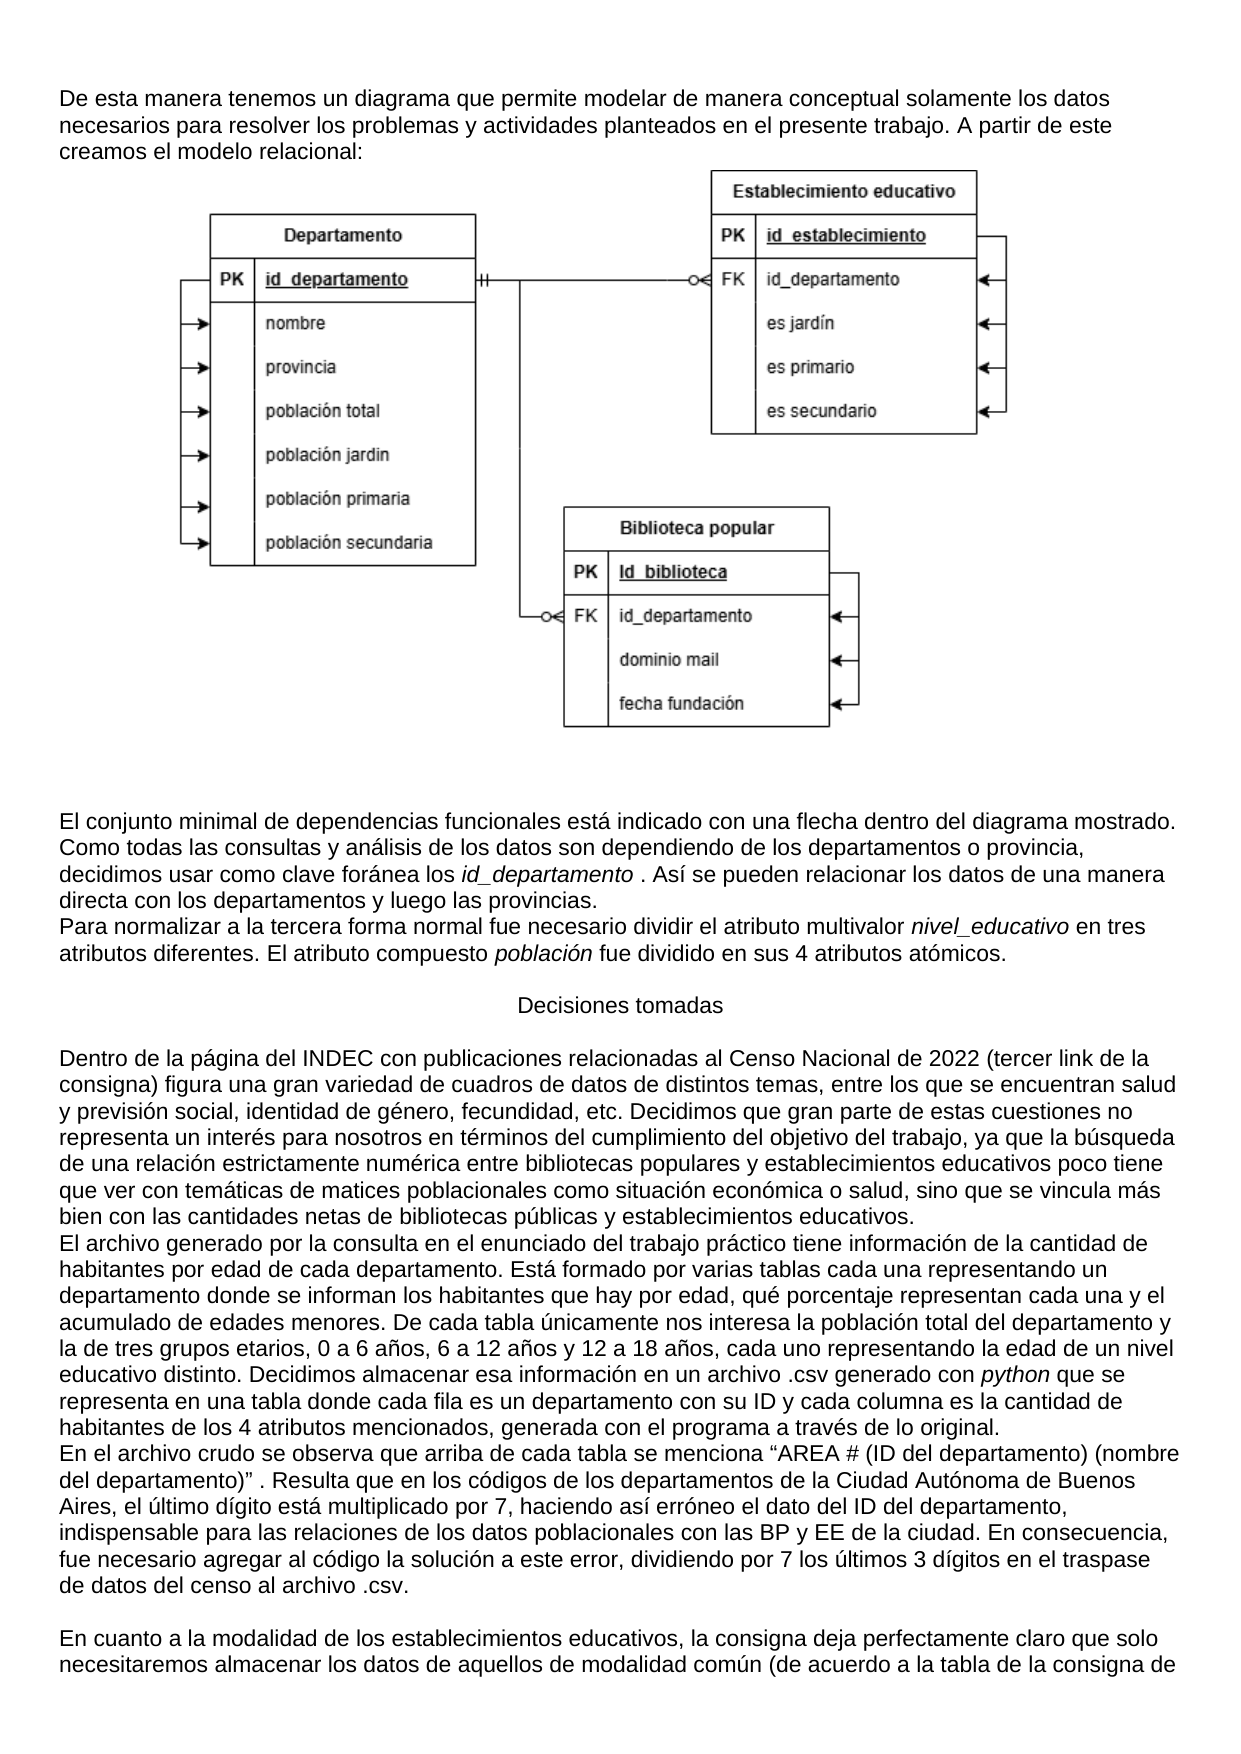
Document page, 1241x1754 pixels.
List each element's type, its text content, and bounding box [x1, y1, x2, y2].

text Como todas las consultas y análisis de los datos son dependiendo de los departamentos o provincia, decidimos usar como clave foránea los id_departamento . Así se pueden relacionar los datos de una manera directa con los departamentos y luego las provincias. [59, 834, 1181, 913]
text El conjunto minimal de dependencias funcionales está indicado con una flecha dentro del diagrama mostrado. [59, 808, 1181, 834]
picture [170, 170, 1018, 729]
text En el archivo crudo se observa que arriba de cada tabla se menciona “AREA # (ID del departamento) (nombre del departamento)” . Resulta que en los códigos de los departamentos de la Ciudad Autónoma de Buenos Aires, el último dígito está multiplicado por 7, haciendo así erróneo el dato del ID del departamento, indispensable para las relaciones de los datos poblacionales con las BP y EE de la ciudad. En consecuencia, fue necesario agregar al código la solución a este error, dividiendo por 7 los últimos 3 dígitos en el traspase de datos del censo al archivo .csv. [59, 1440, 1181, 1598]
text El archivo generado por la consulta en el enunciado del trabajo práctico tiene información de la cantidad de habitantes por edad de cada departamento. Está formado por varias tablas cada una representando un departamento donde se informan los habitantes que hay por edad, qué porcentaje representan cada una y el acumulado de edades menores. De cada tabla únicamente nos interesa la población total del departamento y la de tres grupos etarios, 0 a 6 años, 6 a 12 años y 12 a 18 años, cada uno representando la edad de un nivel educativo distinto. Decidimos almacenar esa información en un archivo .csv generado con python que se representa en una tabla donde cada fila es un departamento con su ID y cada columna es la cantidad de habitantes de los 4 atributos mencionados, generada con el programa a través de lo original. [59, 1229, 1181, 1440]
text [59, 1625, 1181, 1677]
text Decisiones tomadas [59, 992, 1181, 1019]
text Dentro de la página del INDEC con publicaciones relacionadas al Censo Nacional de 2022 (tercer link de la consigna) figura una gran variedad de cuadros de datos de distintos temas, entre los que se encuentran salud y previsión social, identidad de género, fecundidad, etc. Decidimos que gran parte de estas cuestiones no representa un interés para nosotros en términos del cumplimiento del objetivo del trabajo, ya que la búsqueda de una relación estrictamente numérica entre bibliotecas populares y establecimientos educativos poco tiene que ver con temáticas de matices poblacionales como situación económica o salud, sino que se vincula más bien con las cantidades netas de bibliotecas públicas y establecimientos educativos. [59, 1045, 1181, 1229]
text De esta manera tenemos un diagrama que permite modelar de manera conceptual solamente los datos necesarios para resolver los problemas y actividades planteados en el presente trabajo. A partir de este creamos el modelo relacional: [59, 85, 1181, 164]
text Para normalizar a la tercera forma normal fue necesario dividir el atributo multivalor nivel_educativo en tres atributos diferentes. El atributo compuesto población fue dividido en sus 4 atributos atómicos. [59, 913, 1181, 966]
